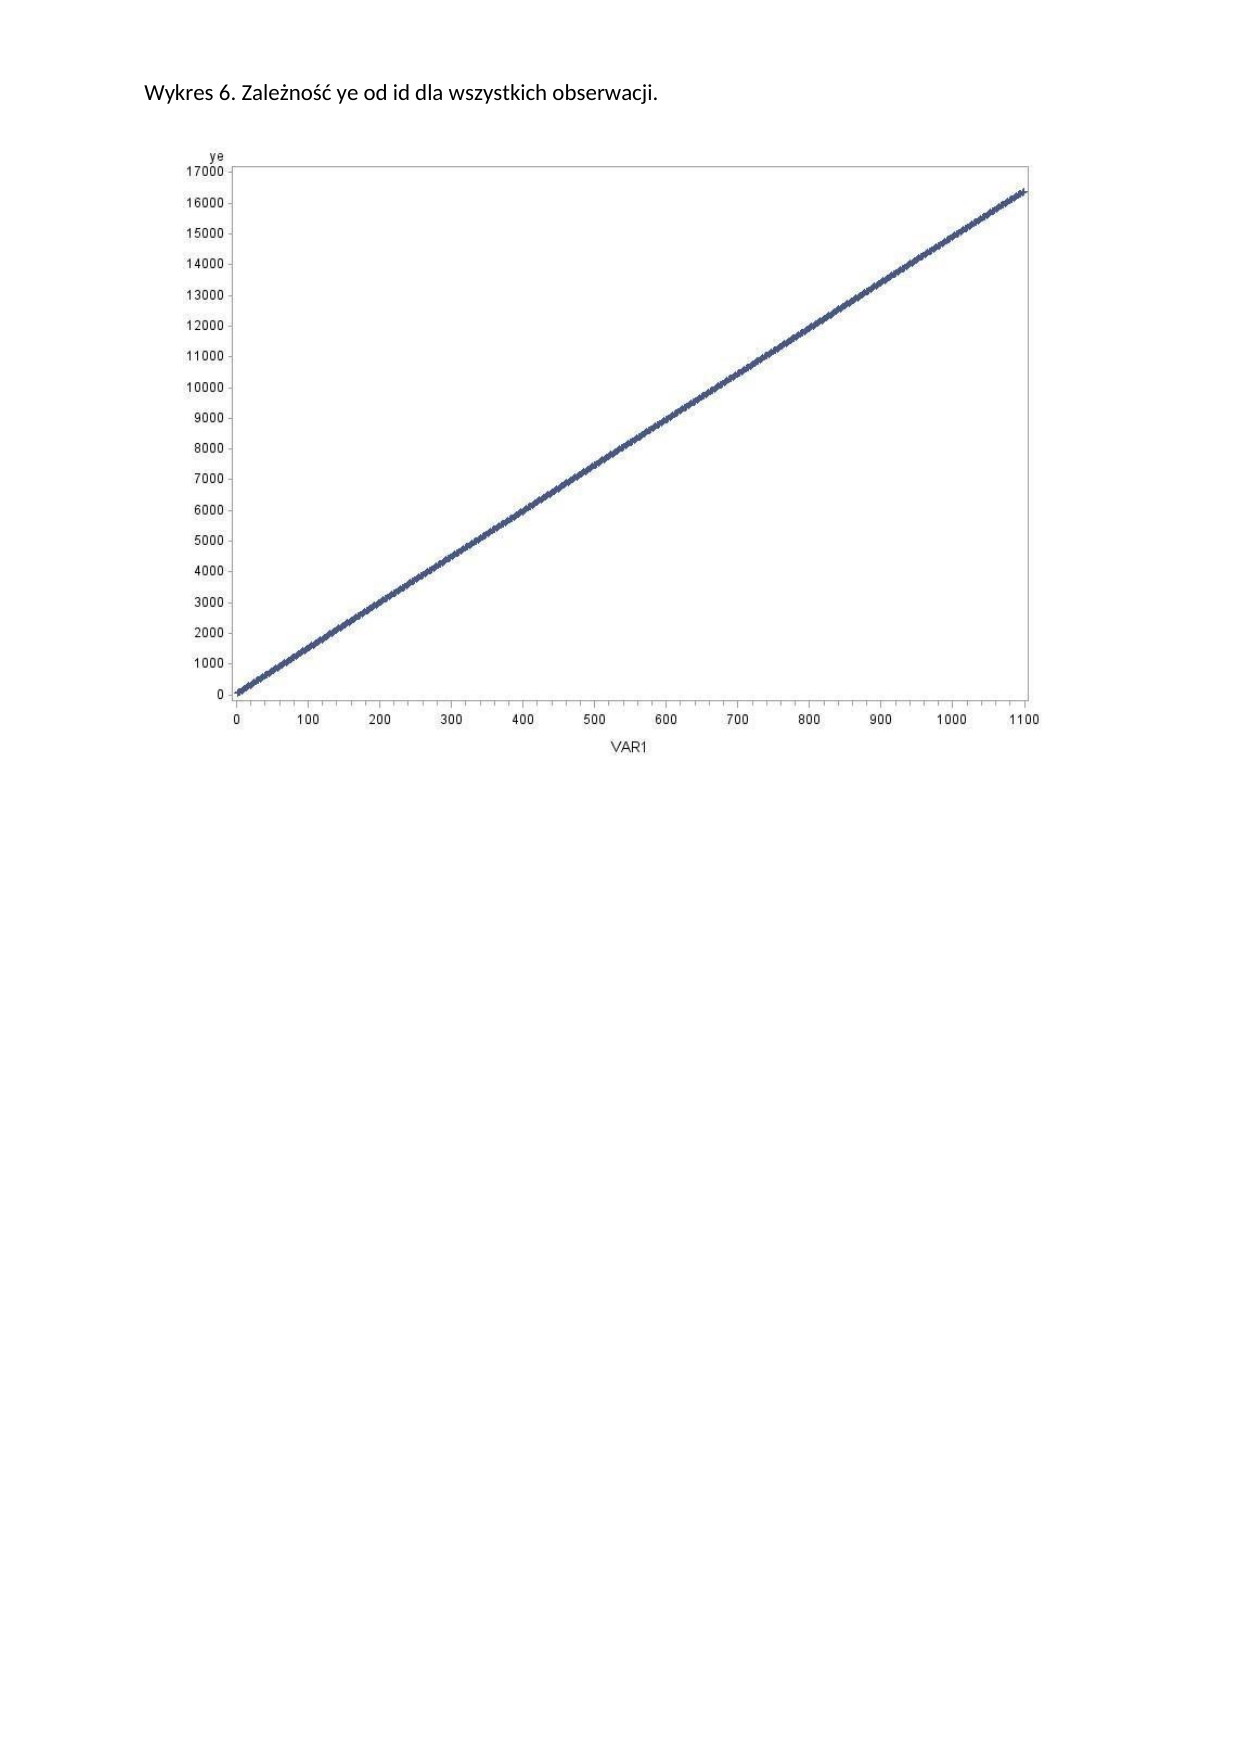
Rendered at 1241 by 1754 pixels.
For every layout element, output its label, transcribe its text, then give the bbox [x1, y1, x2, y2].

picture [183, 113, 1044, 761]
text Wykres 6. Zależność ye od id dla wszystkich obserwacji. [144, 78, 1126, 106]
